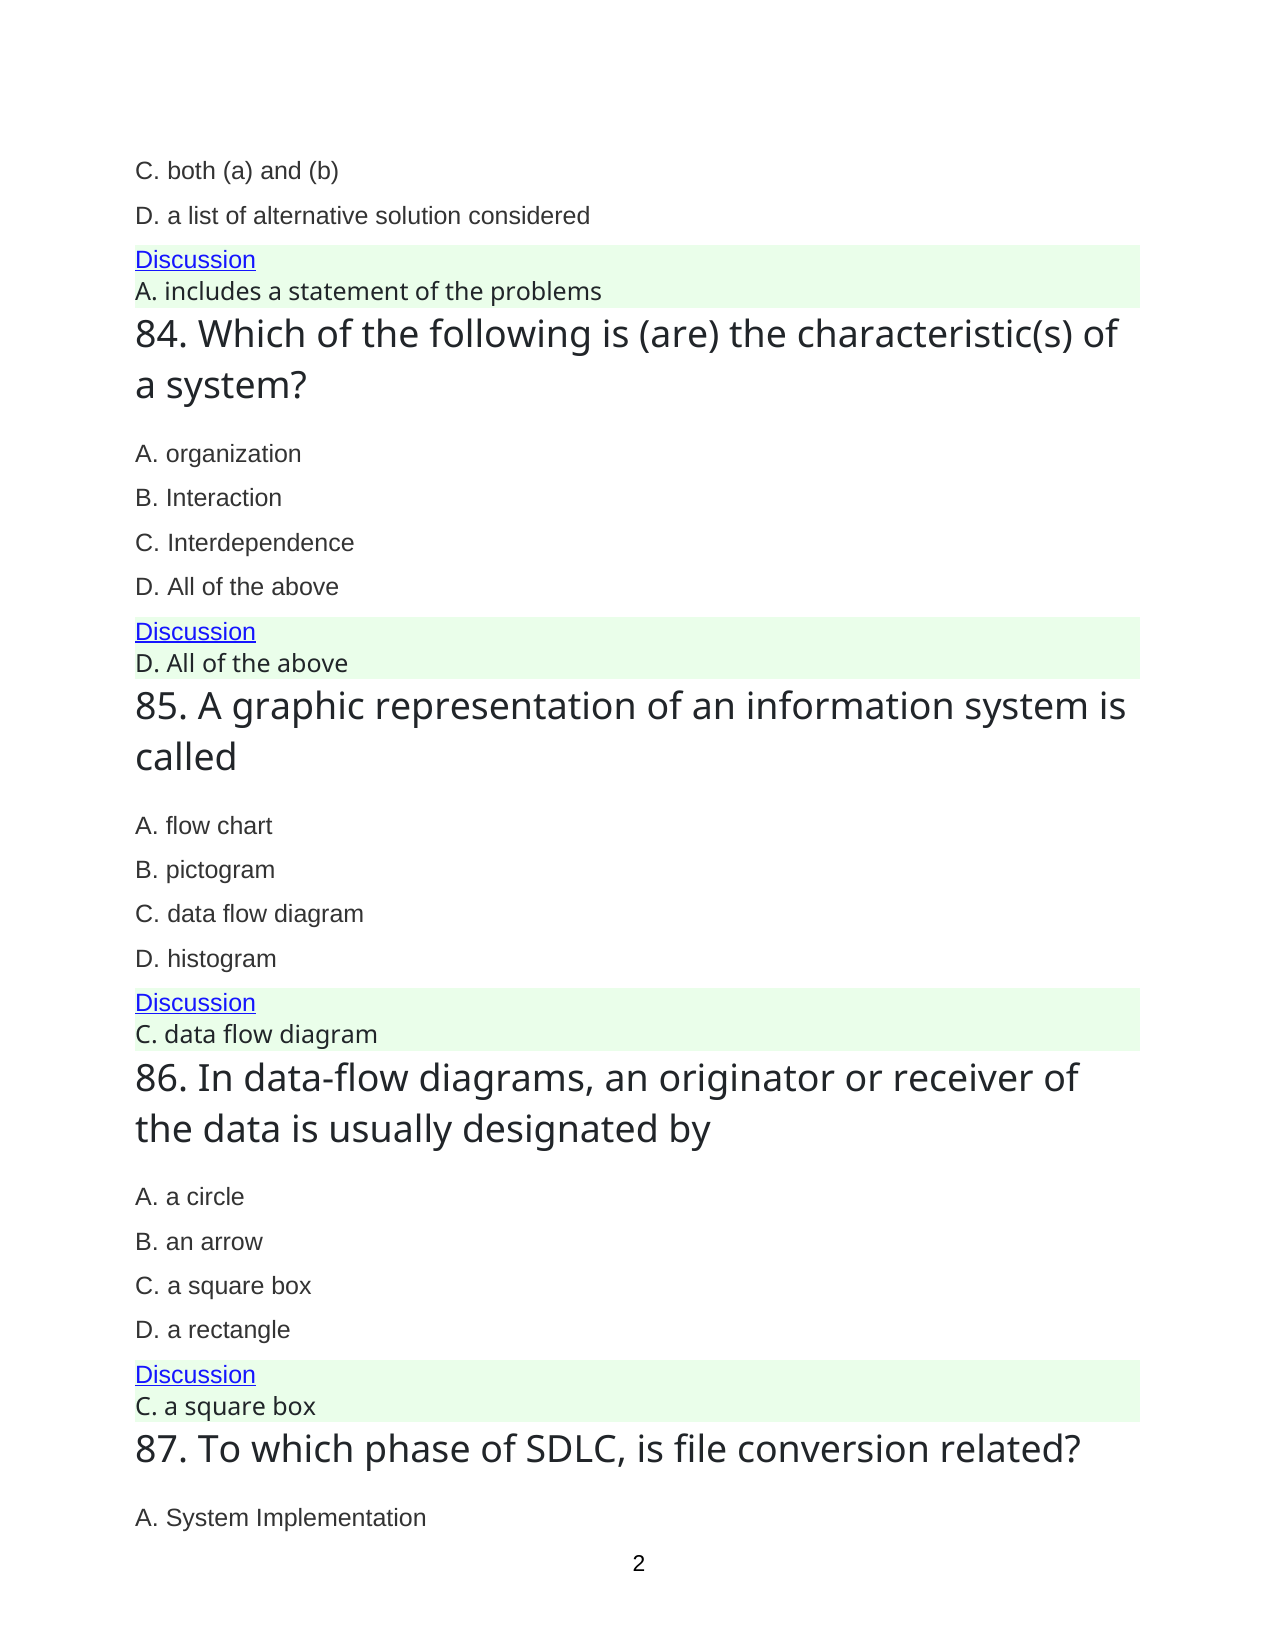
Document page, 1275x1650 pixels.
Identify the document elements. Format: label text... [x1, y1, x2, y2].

text D. histogram [135, 944, 1140, 972]
text 86. In data-flow diagrams, an originator or receiver of the data is usually designated by [135, 1051, 1140, 1153]
text A. System Implementation [135, 1503, 1140, 1531]
text C. data flow diagram [135, 1017, 1140, 1051]
text C. data flow diagram [135, 899, 1140, 928]
text A. a circle [135, 1182, 1140, 1211]
text D. a list of alternative solution considered [135, 201, 1140, 229]
text B. an arrow [135, 1227, 1140, 1255]
text C. both (a) and (b) [135, 156, 1140, 185]
text A. organization [135, 439, 1140, 468]
text B. pictogram [135, 855, 1140, 884]
text B. Interaction [135, 483, 1140, 512]
text Discussion [135, 617, 1140, 645]
text C. a square box [135, 1271, 1140, 1300]
text 84. Which of the following is (are) the characteristic(s) of a system? [135, 308, 1140, 410]
text A. flow chart [135, 811, 1140, 839]
text Discussion [135, 988, 1140, 1017]
text Discussion [135, 1360, 1140, 1388]
text A. includes a statement of the problems [135, 274, 1140, 308]
text D. a rectangle [135, 1315, 1140, 1344]
text 85. A graphic representation of an information system is called [135, 679, 1140, 781]
text C. a square box [135, 1388, 1140, 1422]
text D. All of the above [135, 645, 1140, 679]
text D. All of the above [135, 572, 1140, 601]
text C. Interdependence [135, 528, 1140, 557]
text 87. To which phase of SDLC, is file conversion related? [135, 1422, 1140, 1473]
text Discussion [135, 245, 1140, 274]
